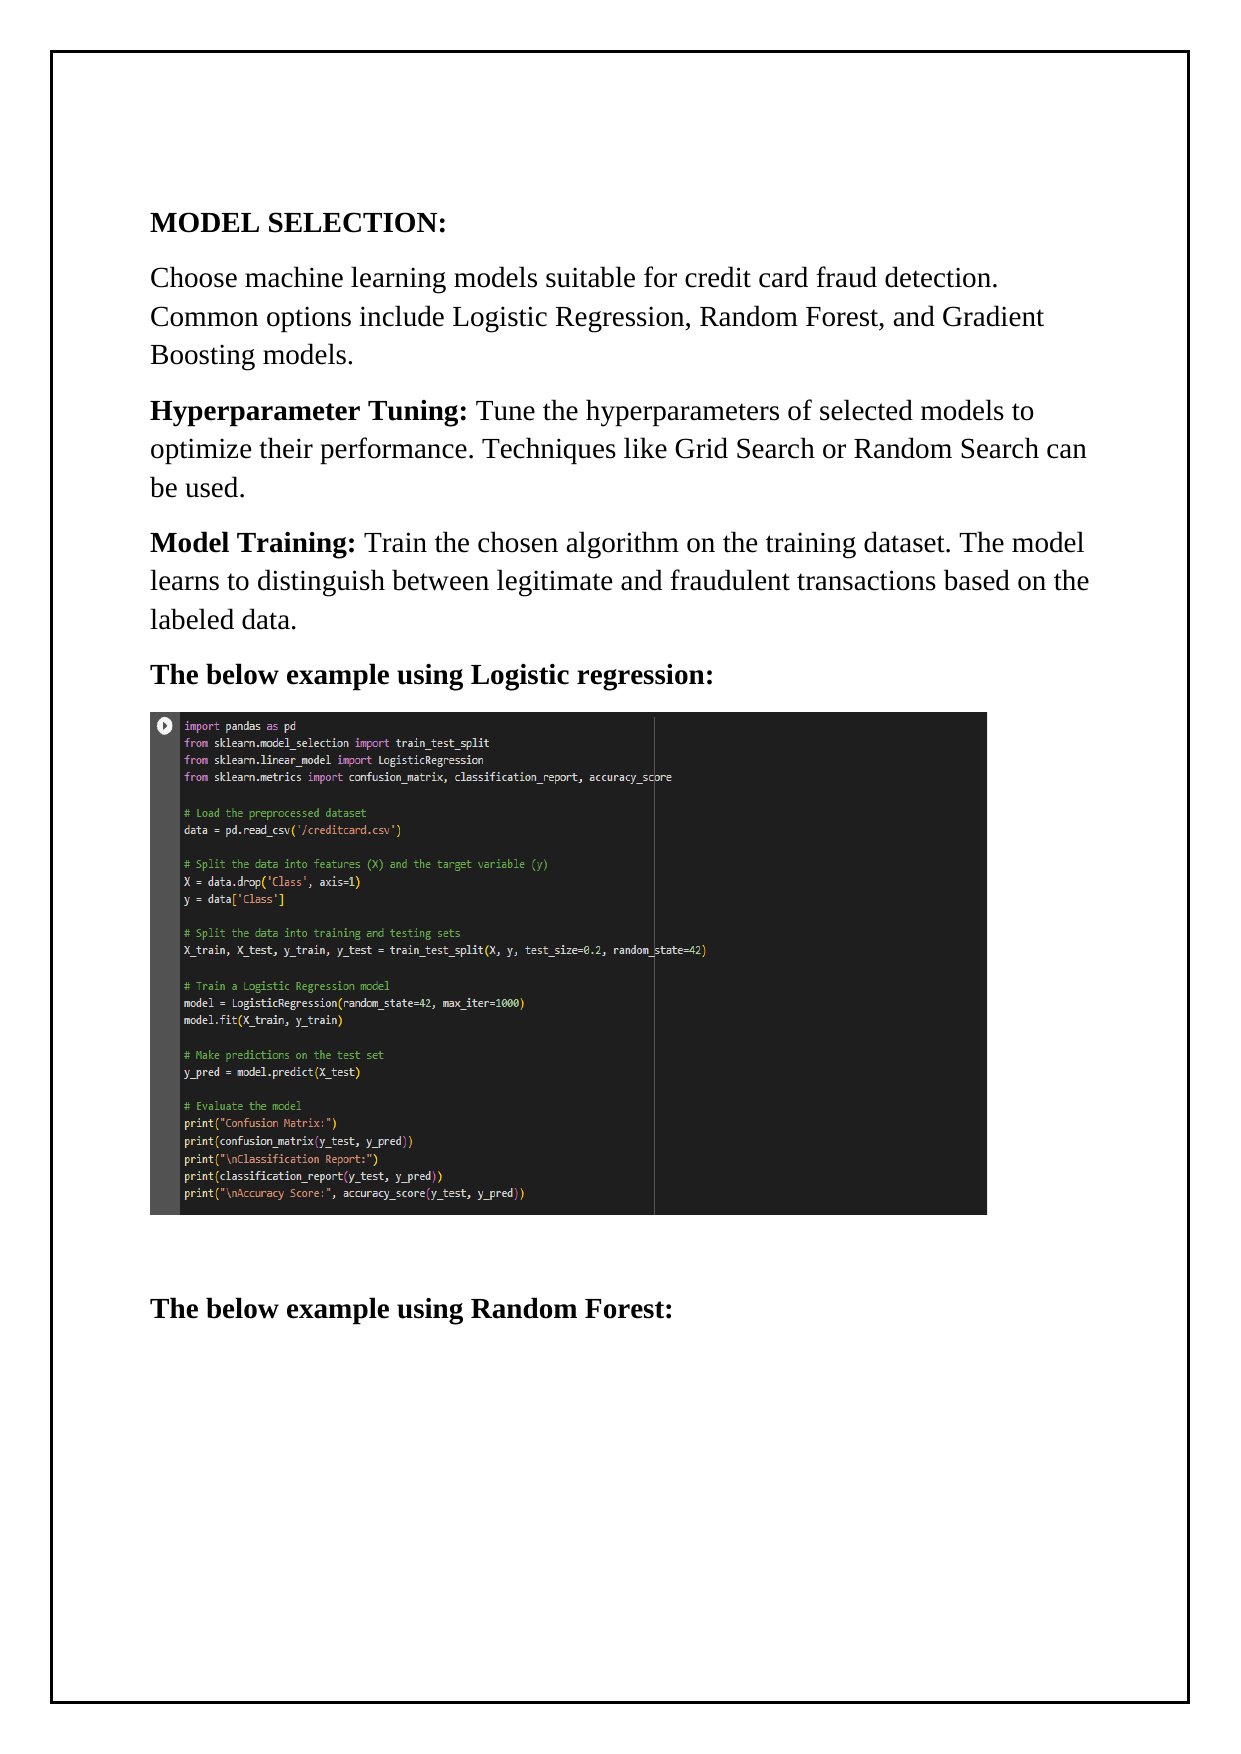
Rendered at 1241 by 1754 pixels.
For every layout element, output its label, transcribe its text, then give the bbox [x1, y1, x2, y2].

text MODEL SELECTION: [150, 205, 1090, 239]
text Choose machine learning models suitable for credit card fraud detection. Common options include Logistic Regression, Random Forest, and Gradient Boosting models. [150, 260, 1090, 371]
text Hyperparameter Tuning: Tune the hyperparameters of selected models to optimize their performance. Techniques like Grid Search or Random Search can be used. [150, 393, 1090, 503]
text The below example using Logistic regression: [150, 657, 1090, 691]
text Model Training: Train the chosen algorithm on the training dataset. The model learns to distinguish between legitimate and fraudulent transactions based on the labeled data. [150, 525, 1090, 636]
picture [150, 712, 988, 1215]
text The below example using Random Forest: [150, 1291, 1090, 1324]
